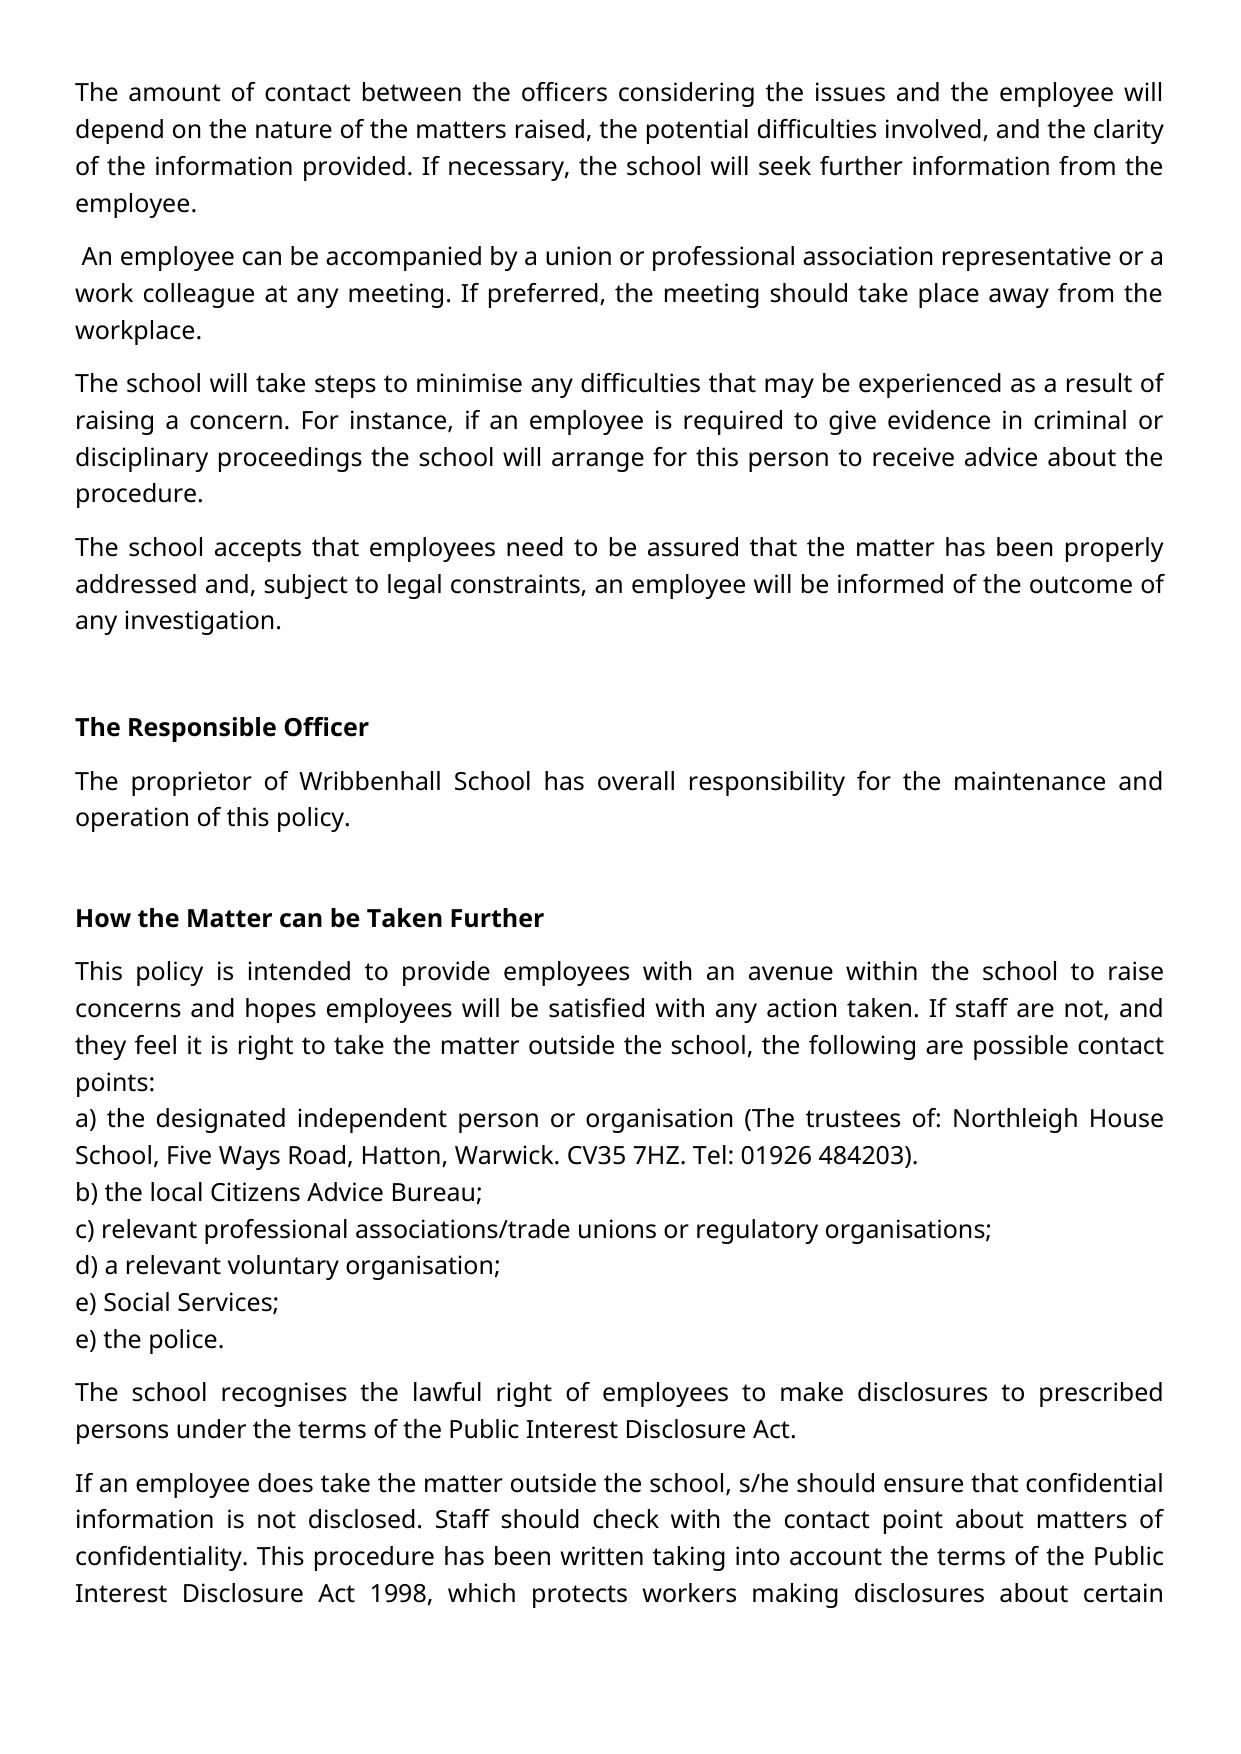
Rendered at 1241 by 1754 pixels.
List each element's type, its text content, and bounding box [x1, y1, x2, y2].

text An employee can be accompanied by a union or professional association representative or a work colleague at any meeting. If preferred, the meeting should take place away from the workplace. [75, 239, 1165, 346]
text a) the designated independent person or organisation (The trustees of: Northleigh House School, Five Ways Road, Hatton, Warwick. CV35 7HZ. Tel: 01926 484203). [75, 1101, 1165, 1172]
text The school will take steps to minimise any difficulties that may be experienced as a result of raising a concern. For instance, if an employee is required to give evidence in criminal or disciplinary proceedings the school will arrange for this person to receive advice about the procedure. [75, 366, 1165, 510]
text c) relevant professional associations/trade unions or regulatory organisations; [75, 1211, 1165, 1245]
text The school accepts that employees need to be assured that the matter has been properly addressed and, subject to legal constraints, an employee will be informed of the outcome of any investigation. [75, 529, 1165, 637]
text The Responsible Officer [75, 710, 1165, 744]
text e) the police. [75, 1322, 1165, 1356]
text The proprietor of Wribbenhall School has overall responsibility for the maintenance and operation of this policy. [75, 763, 1165, 834]
text How the Matter can be Taken Further [75, 900, 1165, 934]
text b) the local Citizens Advice Bureau; [75, 1174, 1165, 1208]
text This policy is intended to provide employees with an avenue within the school to raise concerns and hopes employees will be satisfied with any action taken. If staff are not, and they feel it is right to take the matter outside the school, the following are possible contact points: [75, 954, 1165, 1098]
text The amount of contact between the officers considering the issues and the employee will depend on the nature of the matters raised, the potential difficulties involved, and the clarity of the information provided. If necessary, the school will seek further information from the employee. [75, 75, 1165, 219]
text The school recognises the lawful right of employees to make disclosures to prescribed persons under the terms of the Public Interest Disclosure Act. [75, 1375, 1165, 1446]
text d) a relevant voluntary organisation; [75, 1248, 1165, 1282]
text e) Social Services; [75, 1285, 1165, 1319]
